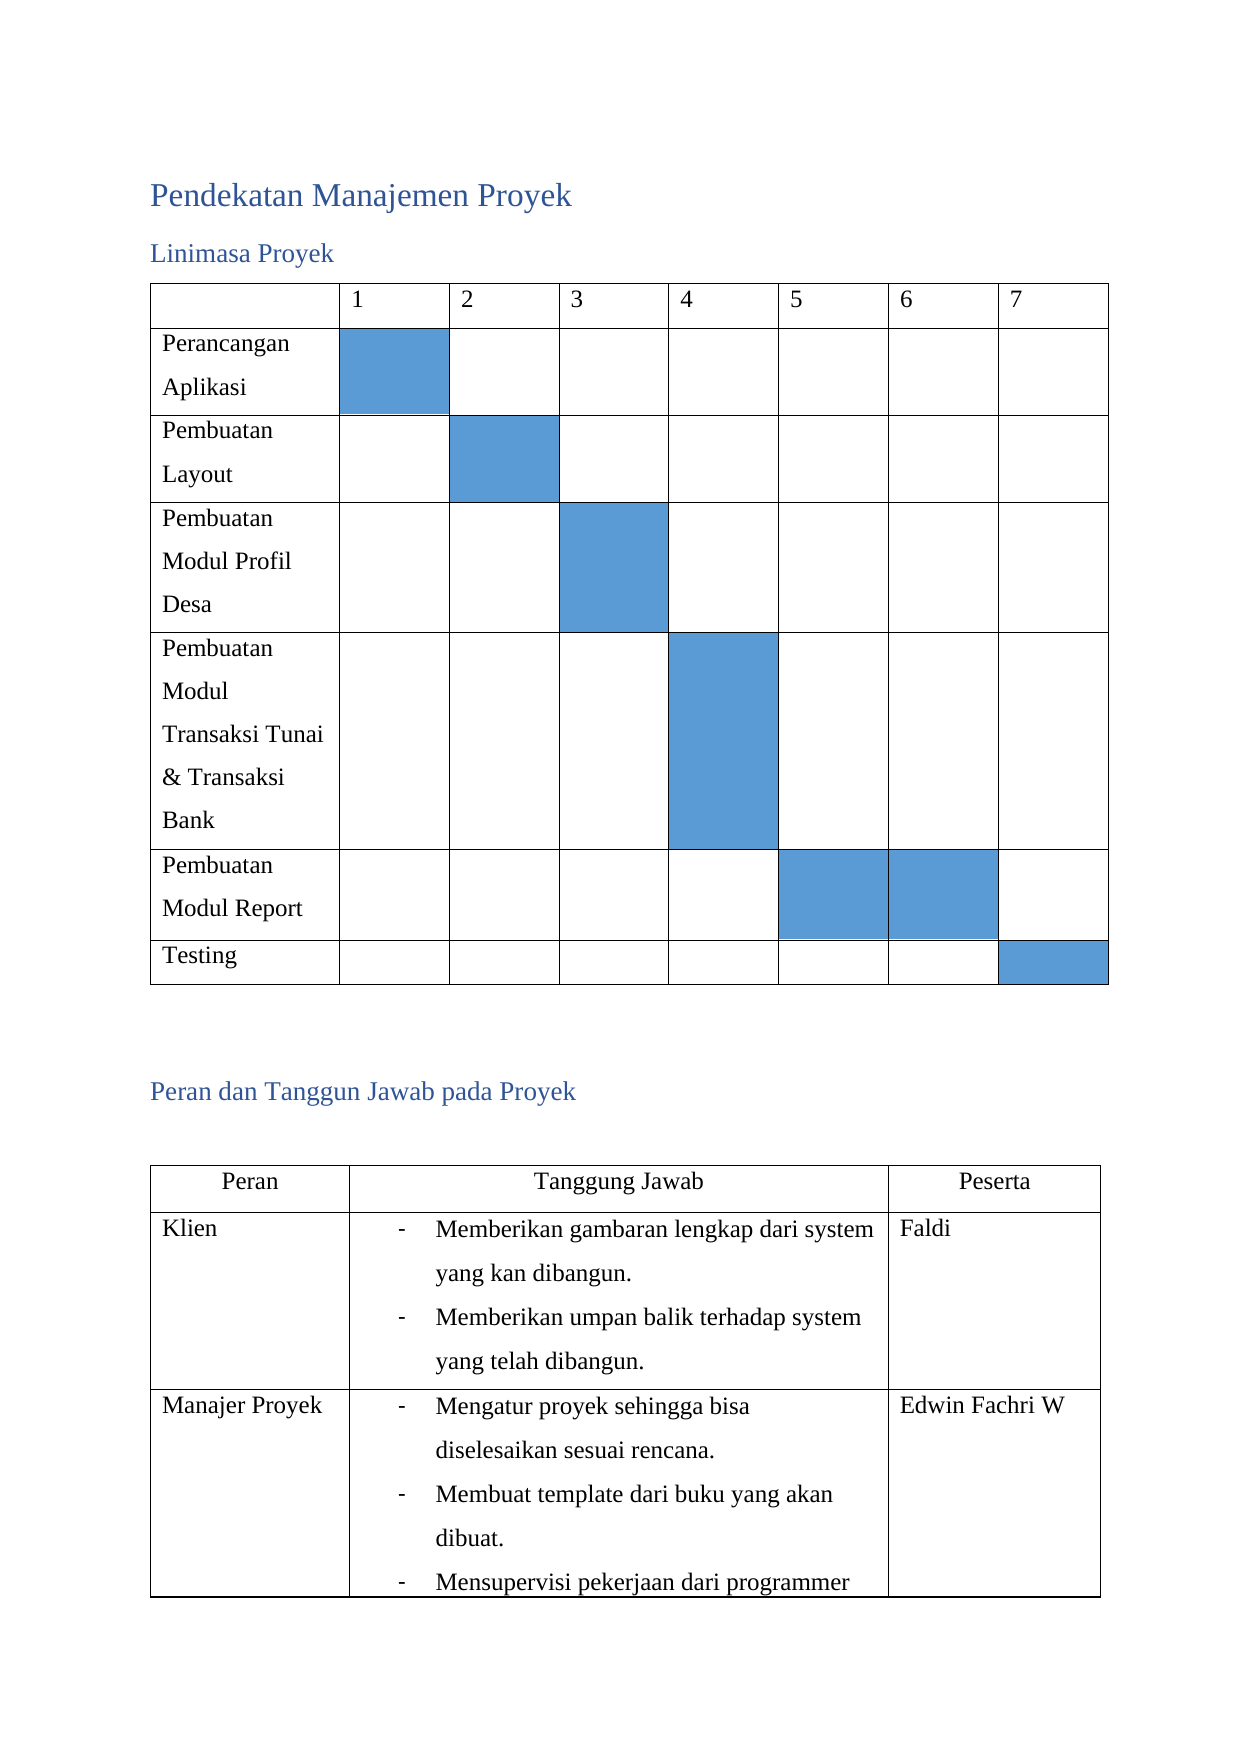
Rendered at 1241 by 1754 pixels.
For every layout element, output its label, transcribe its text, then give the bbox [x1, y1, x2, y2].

table_cell [889, 941, 998, 984]
table_cell [560, 503, 668, 632]
table_cell [999, 503, 1108, 632]
table_cell [999, 941, 1108, 984]
table_cell [450, 941, 559, 984]
table_cell [889, 633, 998, 849]
table_cell Pembuatan Modul Report [151, 850, 339, 939]
table_cell Manajer Proyek [151, 1390, 349, 1596]
table_header 7 [999, 284, 1108, 327]
table_cell [779, 633, 888, 849]
table_cell [889, 329, 998, 414]
table_cell [669, 329, 778, 414]
subtitle Peran dan Tanggun Jawab pada Proyek [150, 1075, 1090, 1106]
table_cell [450, 503, 559, 632]
table_header 6 [889, 284, 998, 327]
subtitle Linimasa Proyek [150, 237, 1090, 268]
table_cell Faldi [889, 1213, 1100, 1389]
table_header 5 [779, 284, 888, 327]
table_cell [350, 1390, 888, 1596]
table_header 1 [340, 284, 449, 327]
table_cell [889, 416, 998, 502]
table_cell [669, 416, 778, 502]
table_header Peserta [889, 1166, 1100, 1212]
table_cell Pembuatan Modul Profil Desa [151, 503, 339, 632]
table_cell [779, 503, 888, 632]
table_cell [779, 416, 888, 502]
table_cell [340, 633, 449, 849]
table_cell [560, 329, 668, 414]
table_cell [340, 503, 449, 632]
table_cell [999, 416, 1108, 502]
table_cell Pembuatan Modul Transaksi Tunai & Transaksi Bank [151, 633, 339, 849]
table_cell [669, 503, 778, 632]
table_cell Pembuatan Layout [151, 416, 339, 502]
table_cell [340, 941, 449, 984]
table_cell Perancangan Aplikasi [151, 329, 339, 414]
table_cell Klien [151, 1213, 349, 1389]
table_cell [340, 850, 449, 939]
table_cell [999, 329, 1108, 414]
table_cell [450, 329, 559, 414]
table_cell [779, 941, 888, 984]
table_cell [340, 416, 449, 502]
table_cell [669, 633, 778, 849]
table_cell [669, 941, 778, 984]
table_cell Testing [151, 941, 339, 984]
table_cell [450, 850, 559, 939]
table_cell [340, 329, 449, 414]
table_cell [889, 850, 998, 939]
table_cell [560, 850, 668, 939]
table_header [151, 284, 339, 327]
table_header 4 [669, 284, 778, 327]
table_header 3 [560, 284, 668, 327]
table_cell [999, 850, 1108, 939]
table_cell [450, 633, 559, 849]
table_cell [779, 329, 888, 414]
table_header 2 [450, 284, 559, 327]
table_cell [779, 850, 888, 939]
table_cell [560, 633, 668, 849]
table_cell [560, 416, 668, 502]
table_cell [450, 416, 559, 502]
subtitle Pendekatan Manajemen Proyek [150, 175, 1090, 213]
table_cell [669, 850, 778, 939]
table_cell Edwin Fachri W [889, 1390, 1100, 1596]
table_header Tanggung Jawab [350, 1166, 888, 1212]
table_cell [560, 941, 668, 984]
table_header Peran [151, 1166, 349, 1212]
table_cell [889, 503, 998, 632]
table_cell Memberikan gambaran lengkap dari system yang kan dibangun. Memberikan umpan balik terhadap system yang telah dibangun. [350, 1213, 888, 1389]
table_cell [999, 633, 1108, 849]
